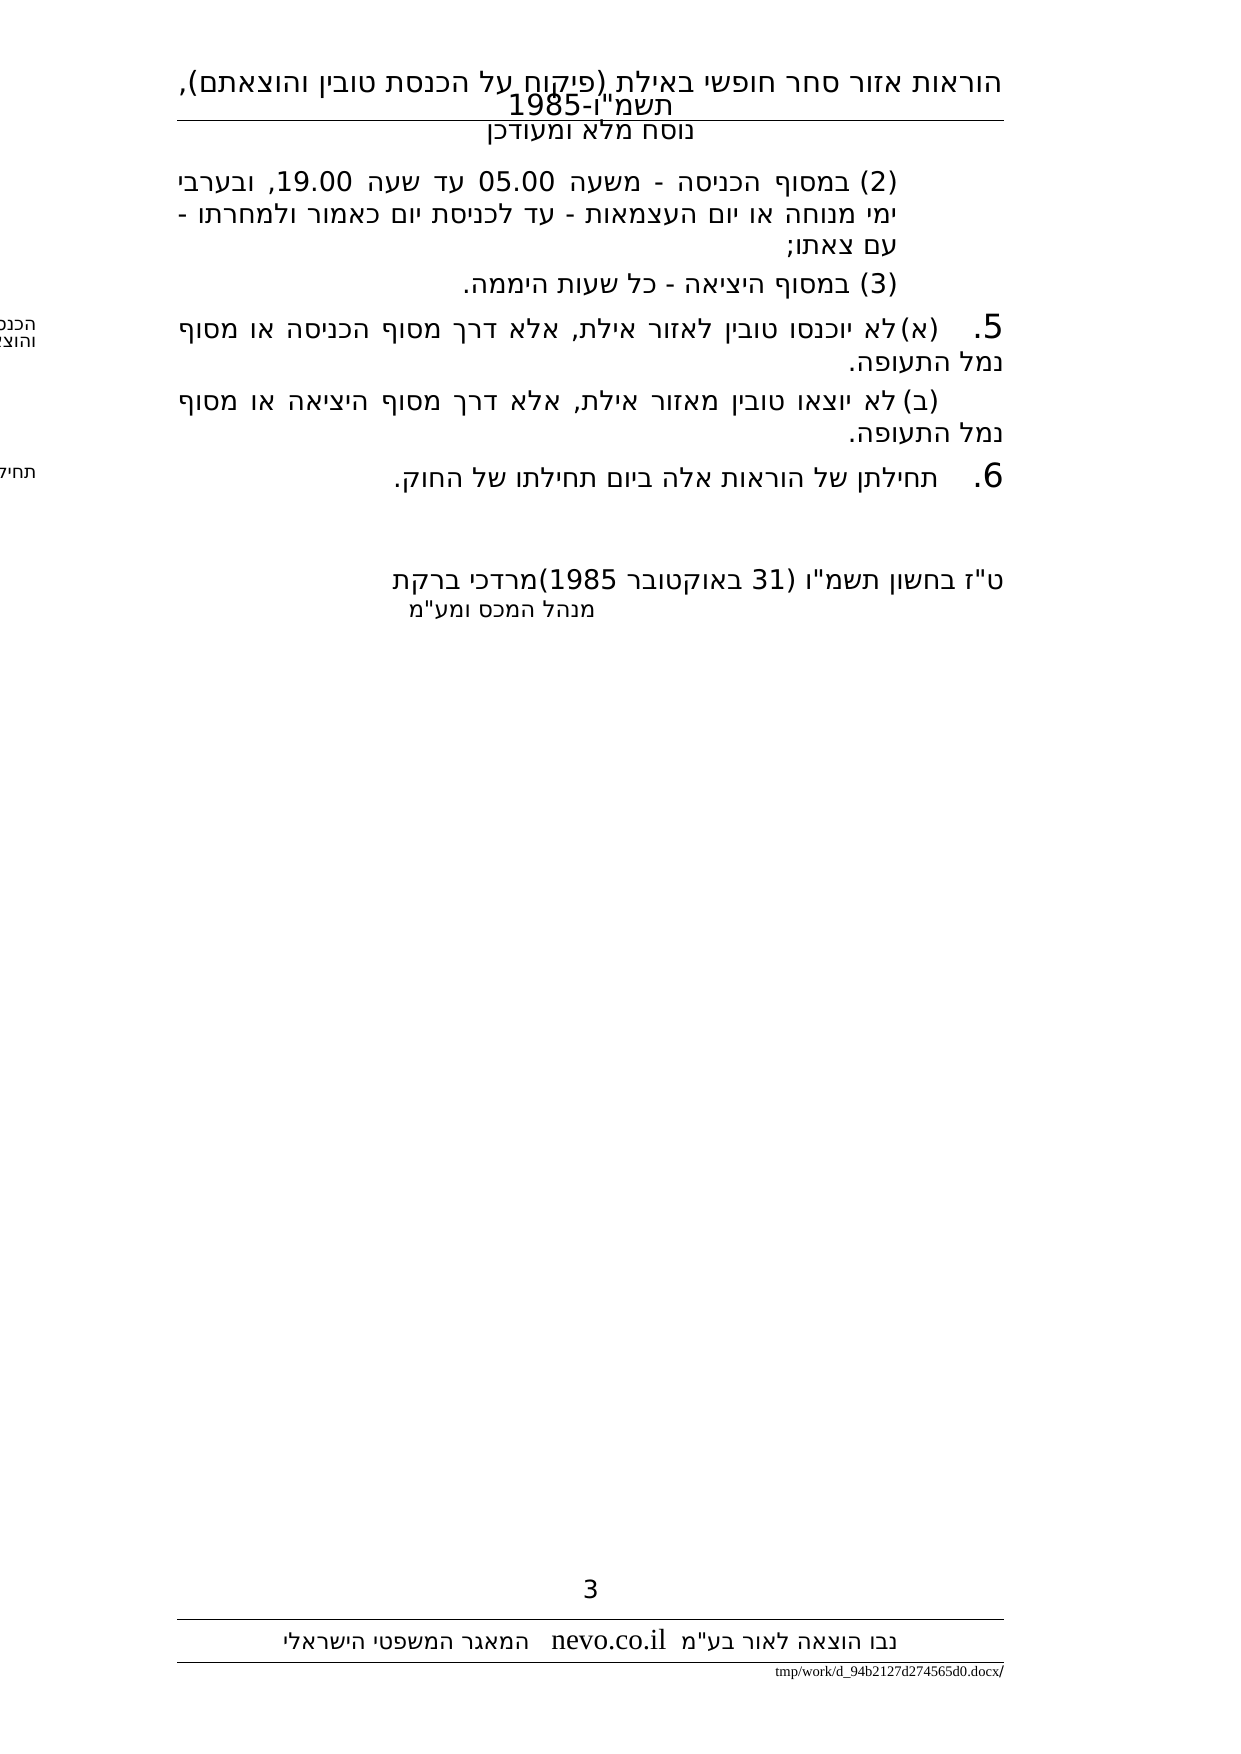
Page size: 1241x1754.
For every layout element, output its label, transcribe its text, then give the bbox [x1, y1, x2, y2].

text (ב) לא יוצאו טובין מאזור אילת, אלא דרך מסוף היציאה או מסוף נמל התעופה. [177, 386, 1004, 449]
text 5. (א) לא יוכנסו טובין לאזור אילת, אלא דרך מסוף הכניסה או מסוף נמל התעופה. [177, 308, 1004, 378]
text ט"ז בחשון תשמ"ו (31 באוקטובר 1985) מרדכי ברקת [177, 564, 1004, 596]
text (2) במסוף הכניסה - משעה 05.00 עד שעה 19.00, ובערבי ימי מנוחה או יום העצמאות - עד לכניסת יום כאמור ולמחרתו - עם צאתו; [177, 167, 898, 261]
text (3) במסוף היציאה - כל שעות היממה. [177, 269, 898, 300]
text מנהל המכס ומע"מ [177, 596, 1004, 623]
text 6. תחילתן של הוראות אלה ביום תחילתו של החוק. [177, 456, 1004, 495]
